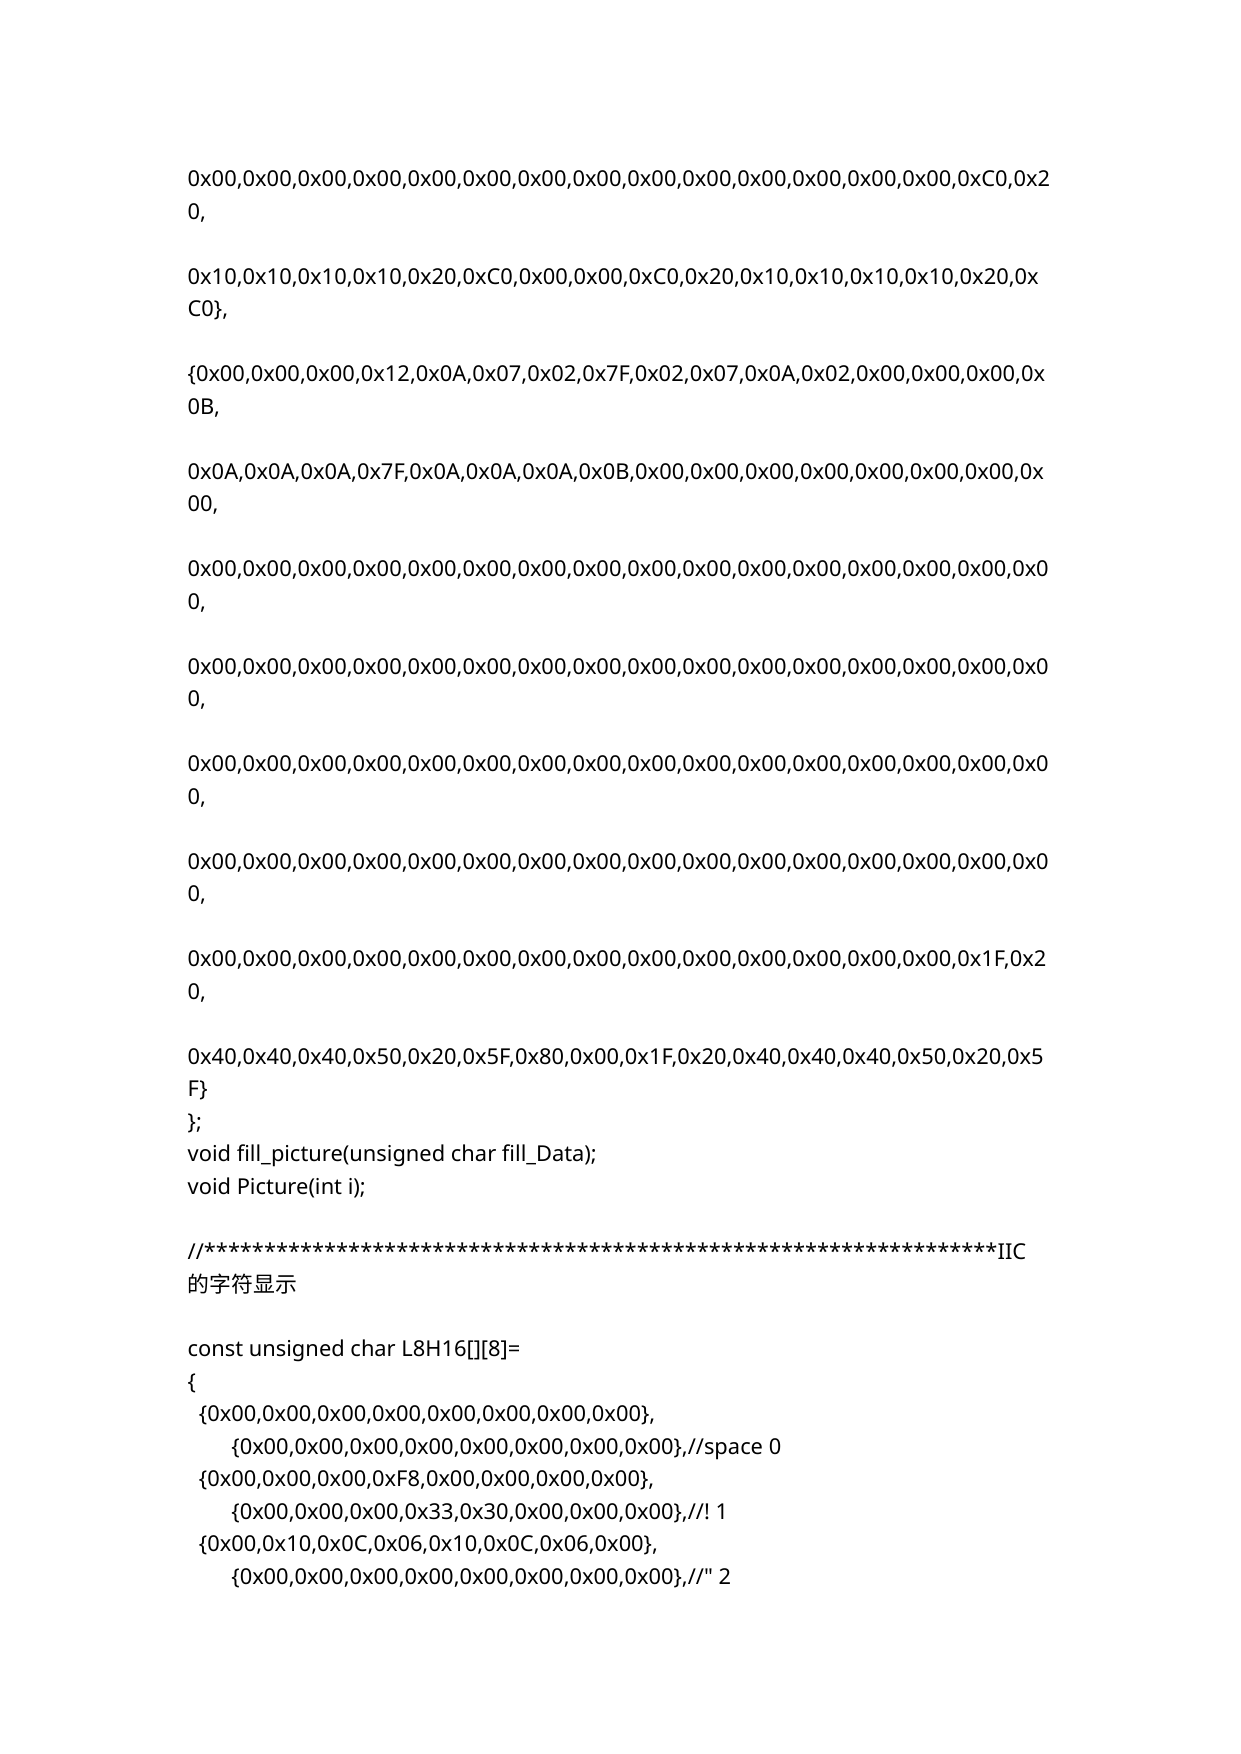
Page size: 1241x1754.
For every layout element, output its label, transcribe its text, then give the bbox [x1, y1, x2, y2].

text const unsigned char L8H16[][8]= [187, 1332, 1053, 1364]
text 0x00,0x00,0x00,0x00,0x00,0x00,0x00,0x00,0x00,0x00,0x00,0x00,0x00,0x00,0x00,0x00, [187, 812, 1053, 909]
text //******************************************************************IIC的字符显示 [187, 1234, 1053, 1299]
text {0x00,0x00,0x00,0xF8,0x00,0x00,0x00,0x00}, [187, 1462, 1053, 1494]
text 0x00,0x00,0x00,0x00,0x00,0x00,0x00,0x00,0x00,0x00,0x00,0x00,0x00,0x00,0x00,0x00, [187, 714, 1053, 812]
text { [187, 1364, 1053, 1397]
text void fill_picture(unsigned char fill_Data); [187, 1137, 1053, 1169]
text void Picture(int i); [187, 1169, 1053, 1202]
text 0x10,0x10,0x10,0x10,0x20,0xC0,0x00,0x00,0xC0,0x20,0x10,0x10,0x10,0x10,0x20,0xC0}, [187, 227, 1053, 324]
text 0x00,0x00,0x00,0x00,0x00,0x00,0x00,0x00,0x00,0x00,0x00,0x00,0x00,0x00,0x00,0x00, [187, 617, 1053, 714]
text {0x00,0x00,0x00,0x12,0x0A,0x07,0x02,0x7F,0x02,0x07,0x0A,0x02,0x00,0x00,0x00,0x0B, [187, 324, 1053, 422]
text 0x40,0x40,0x40,0x50,0x20,0x5F,0x80,0x00,0x1F,0x20,0x40,0x40,0x40,0x50,0x20,0x5F} [187, 1007, 1053, 1104]
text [187, 162, 1053, 227]
text {0x00,0x00,0x00,0x00,0x00,0x00,0x00,0x00},//space 0 [187, 1429, 1053, 1462]
text 0x00,0x00,0x00,0x00,0x00,0x00,0x00,0x00,0x00,0x00,0x00,0x00,0x00,0x00,0x00,0x00, [187, 519, 1053, 617]
text {0x00,0x00,0x00,0x33,0x30,0x00,0x00,0x00},//! 1 [187, 1494, 1053, 1527]
text }; [187, 1104, 1053, 1137]
text {0x00,0x00,0x00,0x00,0x00,0x00,0x00,0x00}, [187, 1397, 1053, 1429]
text 0x0A,0x0A,0x0A,0x7F,0x0A,0x0A,0x0A,0x0B,0x00,0x00,0x00,0x00,0x00,0x00,0x00,0x00, [187, 422, 1053, 519]
text {0x00,0x10,0x0C,0x06,0x10,0x0C,0x06,0x00}, [187, 1527, 1053, 1559]
text {0x00,0x00,0x00,0x00,0x00,0x00,0x00,0x00},//" 2 [187, 1559, 1053, 1592]
text 0x00,0x00,0x00,0x00,0x00,0x00,0x00,0x00,0x00,0x00,0x00,0x00,0x00,0x00,0x1F,0x20, [187, 909, 1053, 1007]
